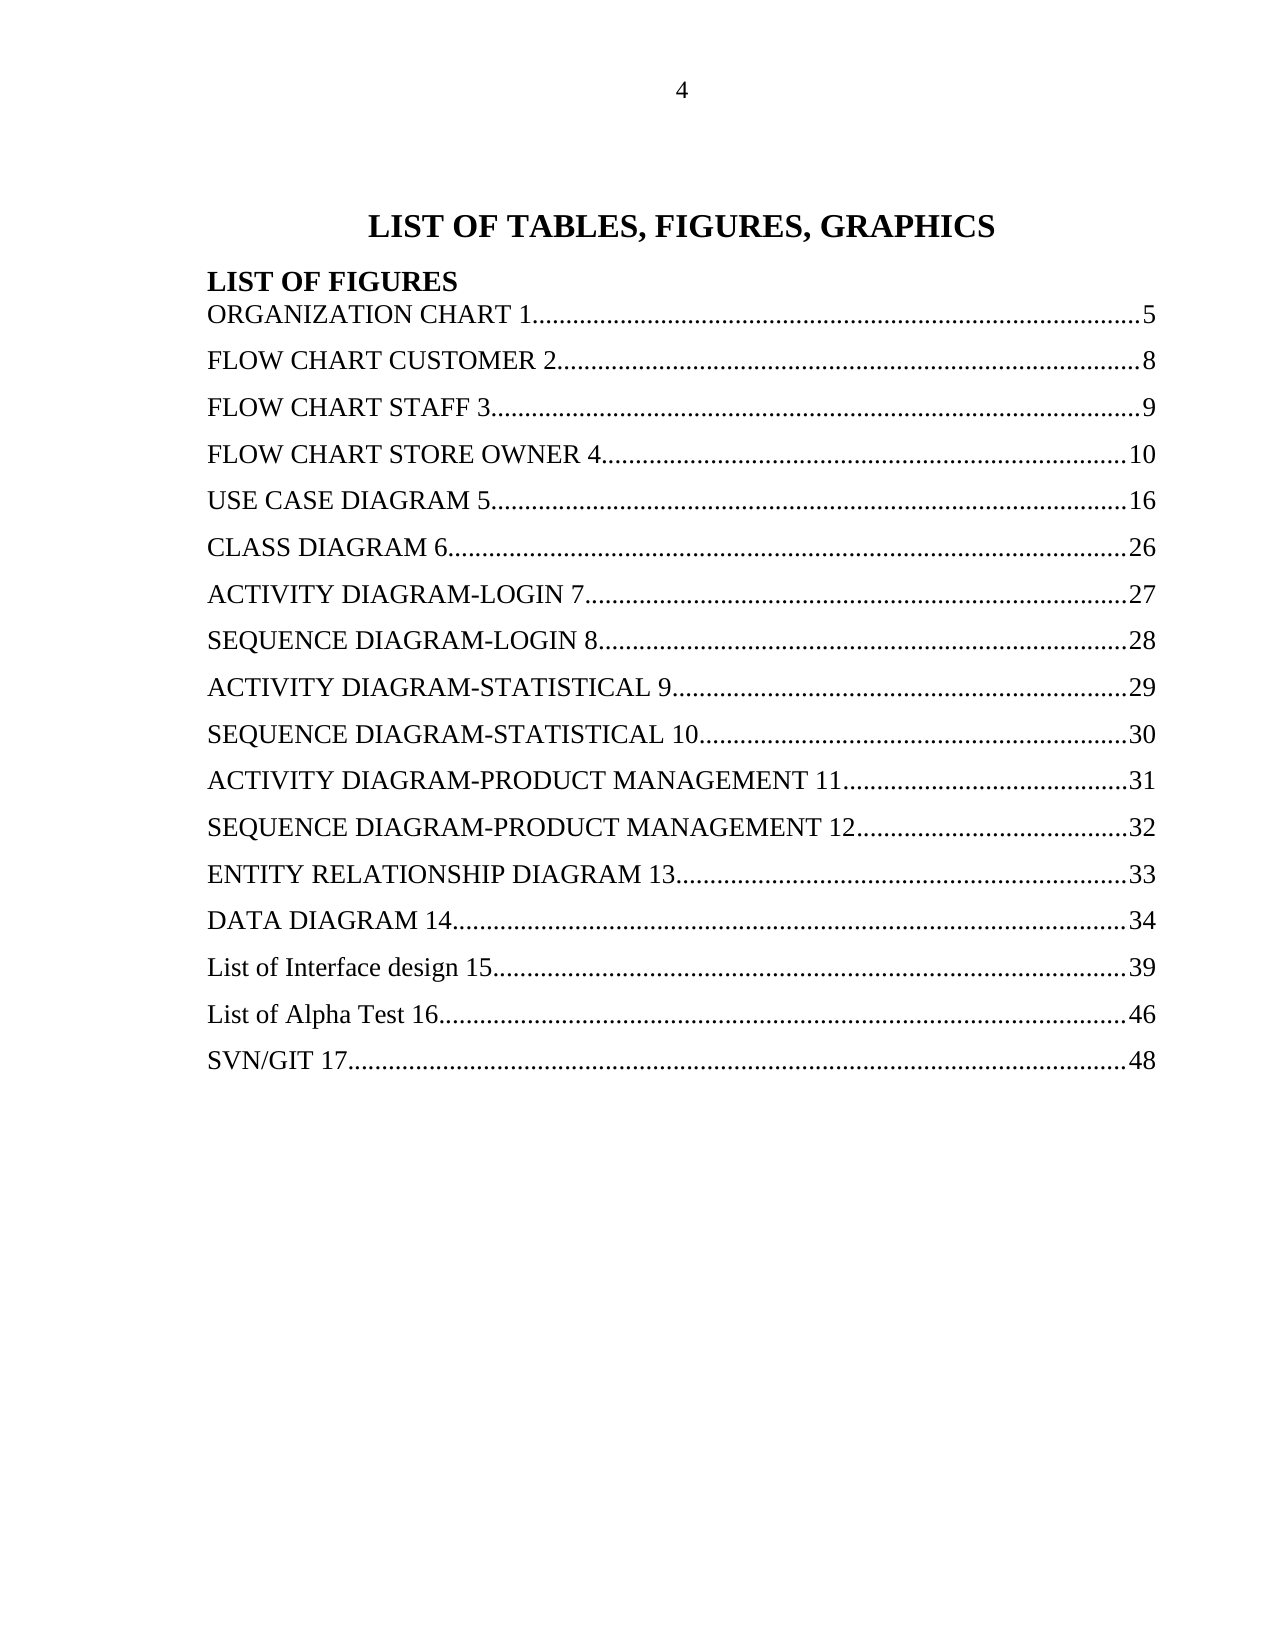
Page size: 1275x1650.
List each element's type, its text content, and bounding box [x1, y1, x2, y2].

text List of Interface design 15 39 [207, 951, 1157, 982]
text USE CASE DIAGRAM 5 16 [207, 484, 1157, 516]
text SEQUENCE DIAGRAM-PRODUCT MANAGEMENT 12 32 [207, 811, 1157, 842]
text List of Alpha Test 16 46 [207, 998, 1157, 1029]
text ACTIVITY DIAGRAM-STATISTICAL 9 29 [207, 671, 1157, 702]
text DATA DIAGRAM 14 34 [207, 904, 1157, 936]
text ORGANIZATION CHART 1 5 [207, 298, 1157, 329]
text ACTIVITY DIAGRAM-LOGIN 7 27 [207, 578, 1157, 609]
text FLOW CHART STAFF 3 9 [207, 391, 1157, 422]
text SEQUENCE DIAGRAM-STATISTICAL 10 30 [207, 718, 1157, 749]
text LIST OF FIGURES [207, 264, 1157, 298]
text SVN/GIT 17 48 [207, 1044, 1157, 1076]
text FLOW CHART STORE OWNER 4 10 [207, 438, 1157, 469]
text SEQUENCE DIAGRAM-LOGIN 8 28 [207, 624, 1157, 656]
text FLOW CHART CUSTOMER 2 8 [207, 344, 1157, 376]
text LIST OF TABLES, FIGURES, GRAPHICS [207, 207, 1157, 245]
text ENTITY RELATIONSHIP DIAGRAM 13 33 [207, 858, 1157, 889]
text CLASS DIAGRAM 6 26 [207, 531, 1157, 562]
text ACTIVITY DIAGRAM-PRODUCT MANAGEMENT 11 31 [207, 764, 1157, 796]
